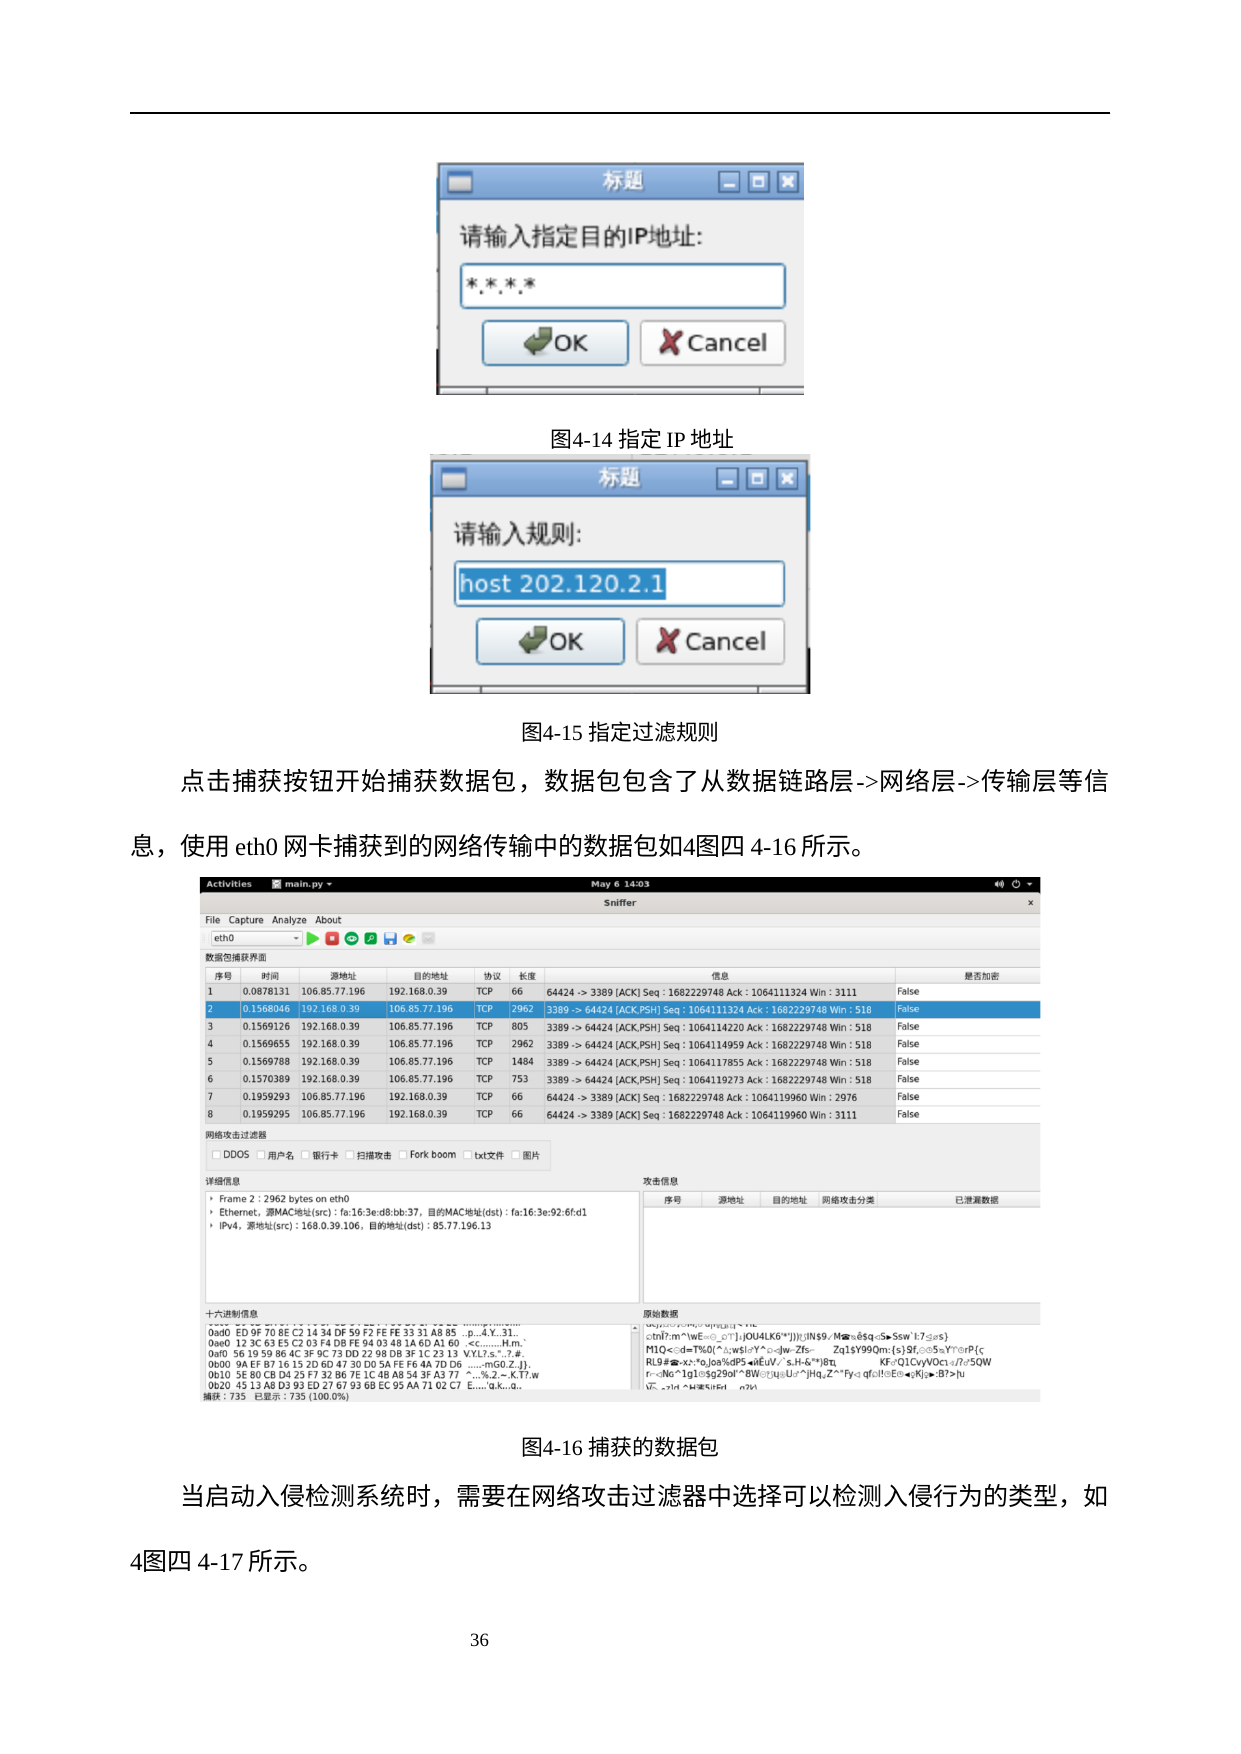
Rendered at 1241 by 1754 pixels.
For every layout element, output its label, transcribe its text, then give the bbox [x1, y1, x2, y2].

picture [436, 162, 804, 395]
picture [199, 877, 1041, 1402]
picture [429, 454, 811, 694]
